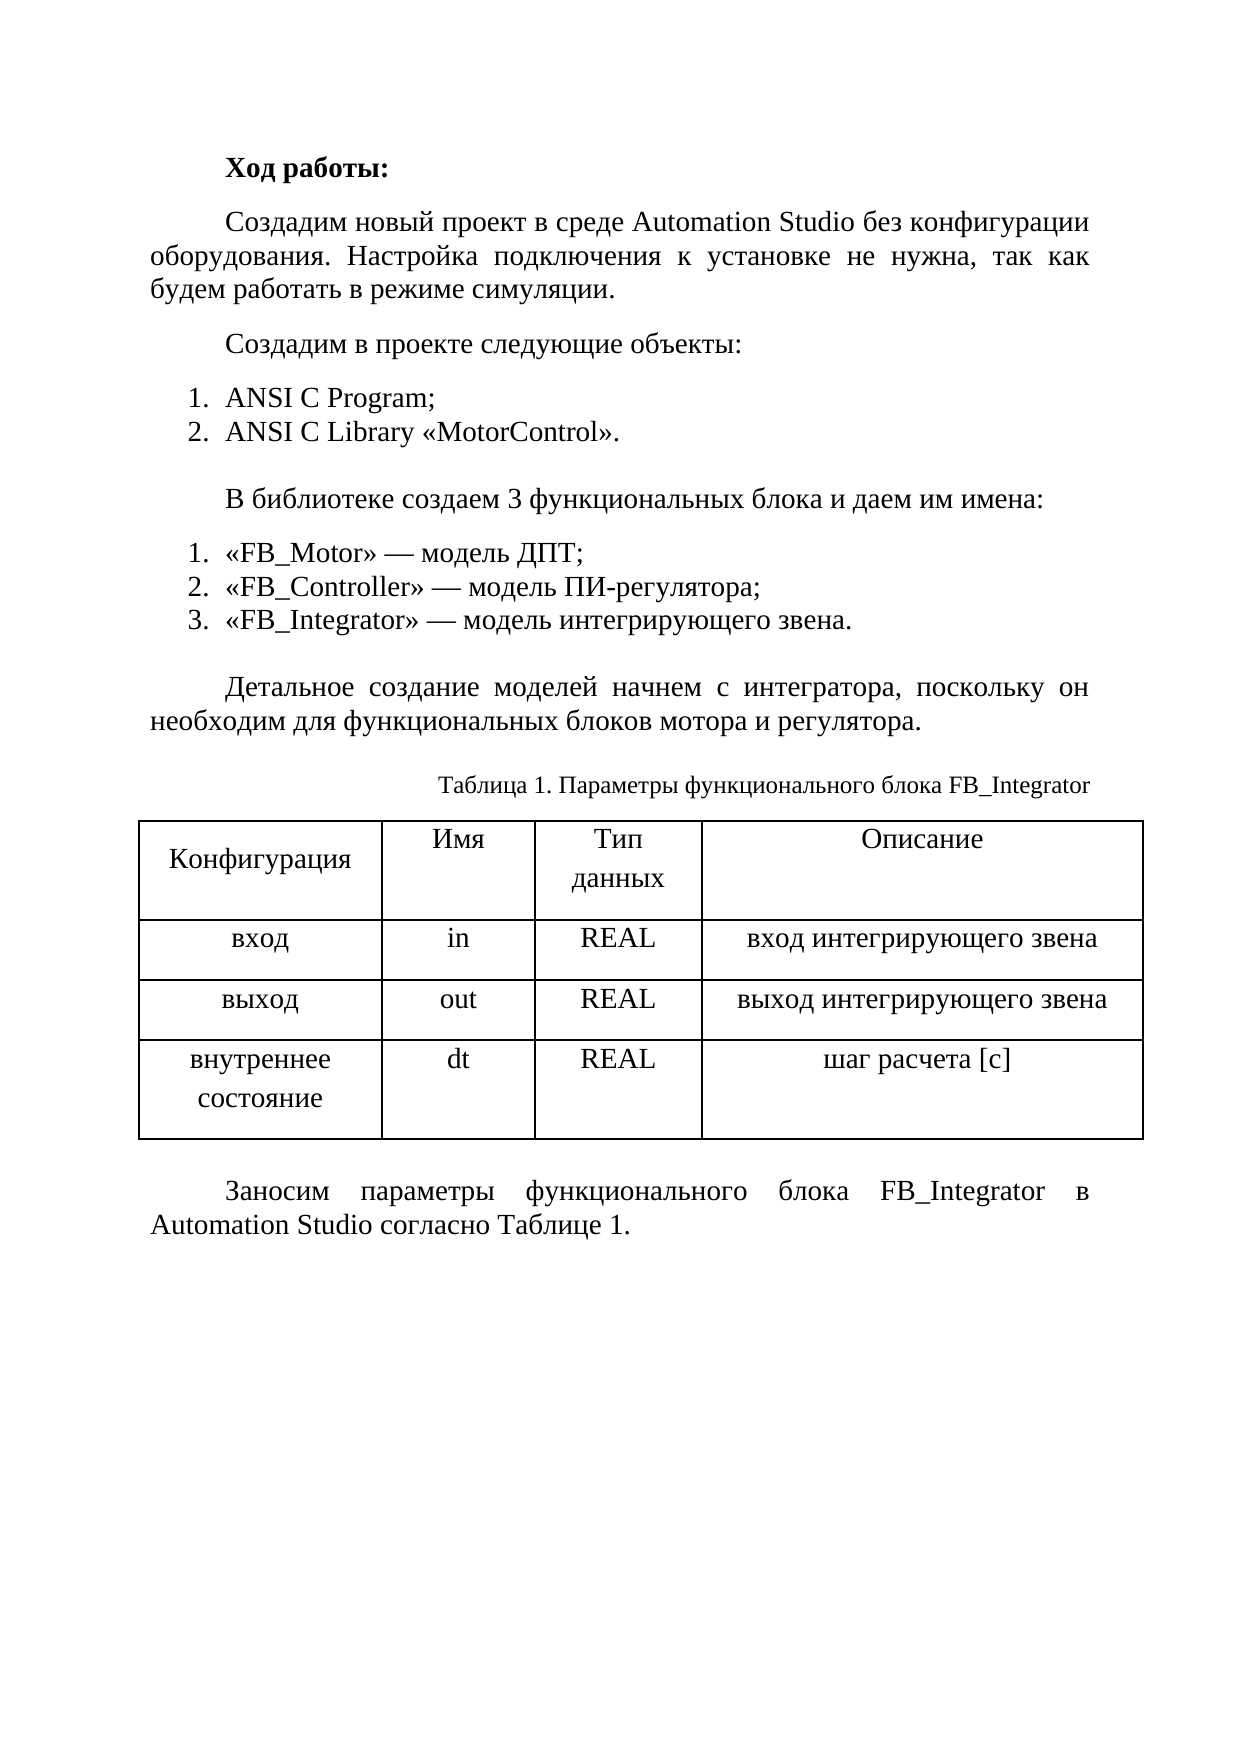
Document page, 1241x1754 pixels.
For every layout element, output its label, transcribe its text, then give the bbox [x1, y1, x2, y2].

list ANSI C Program; [187, 380, 1090, 414]
text Детальное создание моделей начнем с интегратора, поскольку он необходим для функциональных блоков мотора и регулятора. [150, 669, 1090, 736]
table_cell dt [383, 1041, 534, 1138]
text В библиотеке создаем 3 функциональных блока и даем им имена: [150, 481, 1090, 514]
table_cell in [383, 921, 534, 979]
text Таблица 1. Параметры функционального блока FB_Integrator [150, 770, 1090, 799]
table_cell REAL [536, 1041, 701, 1138]
table_cell внутреннее состояние [140, 1041, 381, 1138]
text Ход работы: [150, 150, 1090, 183]
table_cell out [383, 981, 534, 1039]
list «FB_Integrator» — модель интегрирующего звена. [187, 602, 1090, 636]
table_cell REAL [536, 921, 701, 979]
table_cell вход интегрирующего звена [703, 921, 1142, 979]
list ANSI C Library «MotorControl». [187, 414, 1090, 447]
text Создадим в проекте следующие объекты: [150, 326, 1090, 359]
table_cell REAL [536, 981, 701, 1039]
text Создадим новый проект в среде Automation Studio без конфигурации оборудования. Настройка подключения к установке не нужна, так как будем работать в режиме симуляции. [150, 204, 1090, 305]
table_header Имя [383, 822, 534, 918]
table_header Описание [703, 822, 1142, 918]
table_cell шаг расчета [с] [703, 1041, 1142, 1138]
table_cell выход [140, 981, 381, 1039]
list «FB_Controller» — модель ПИ-регулятора; [187, 569, 1090, 602]
table_cell вход [140, 921, 381, 979]
table_header Конфигурация [140, 822, 381, 918]
text Заносим параметры функционального блока FB_Integrator в Automation Studio согласно Таблице 1. [150, 1173, 1090, 1241]
table_header Тип данных [536, 822, 701, 918]
table_cell выход интегрирующего звена [703, 981, 1142, 1039]
list «FB_Motor» — модель ДПТ; [187, 535, 1090, 569]
